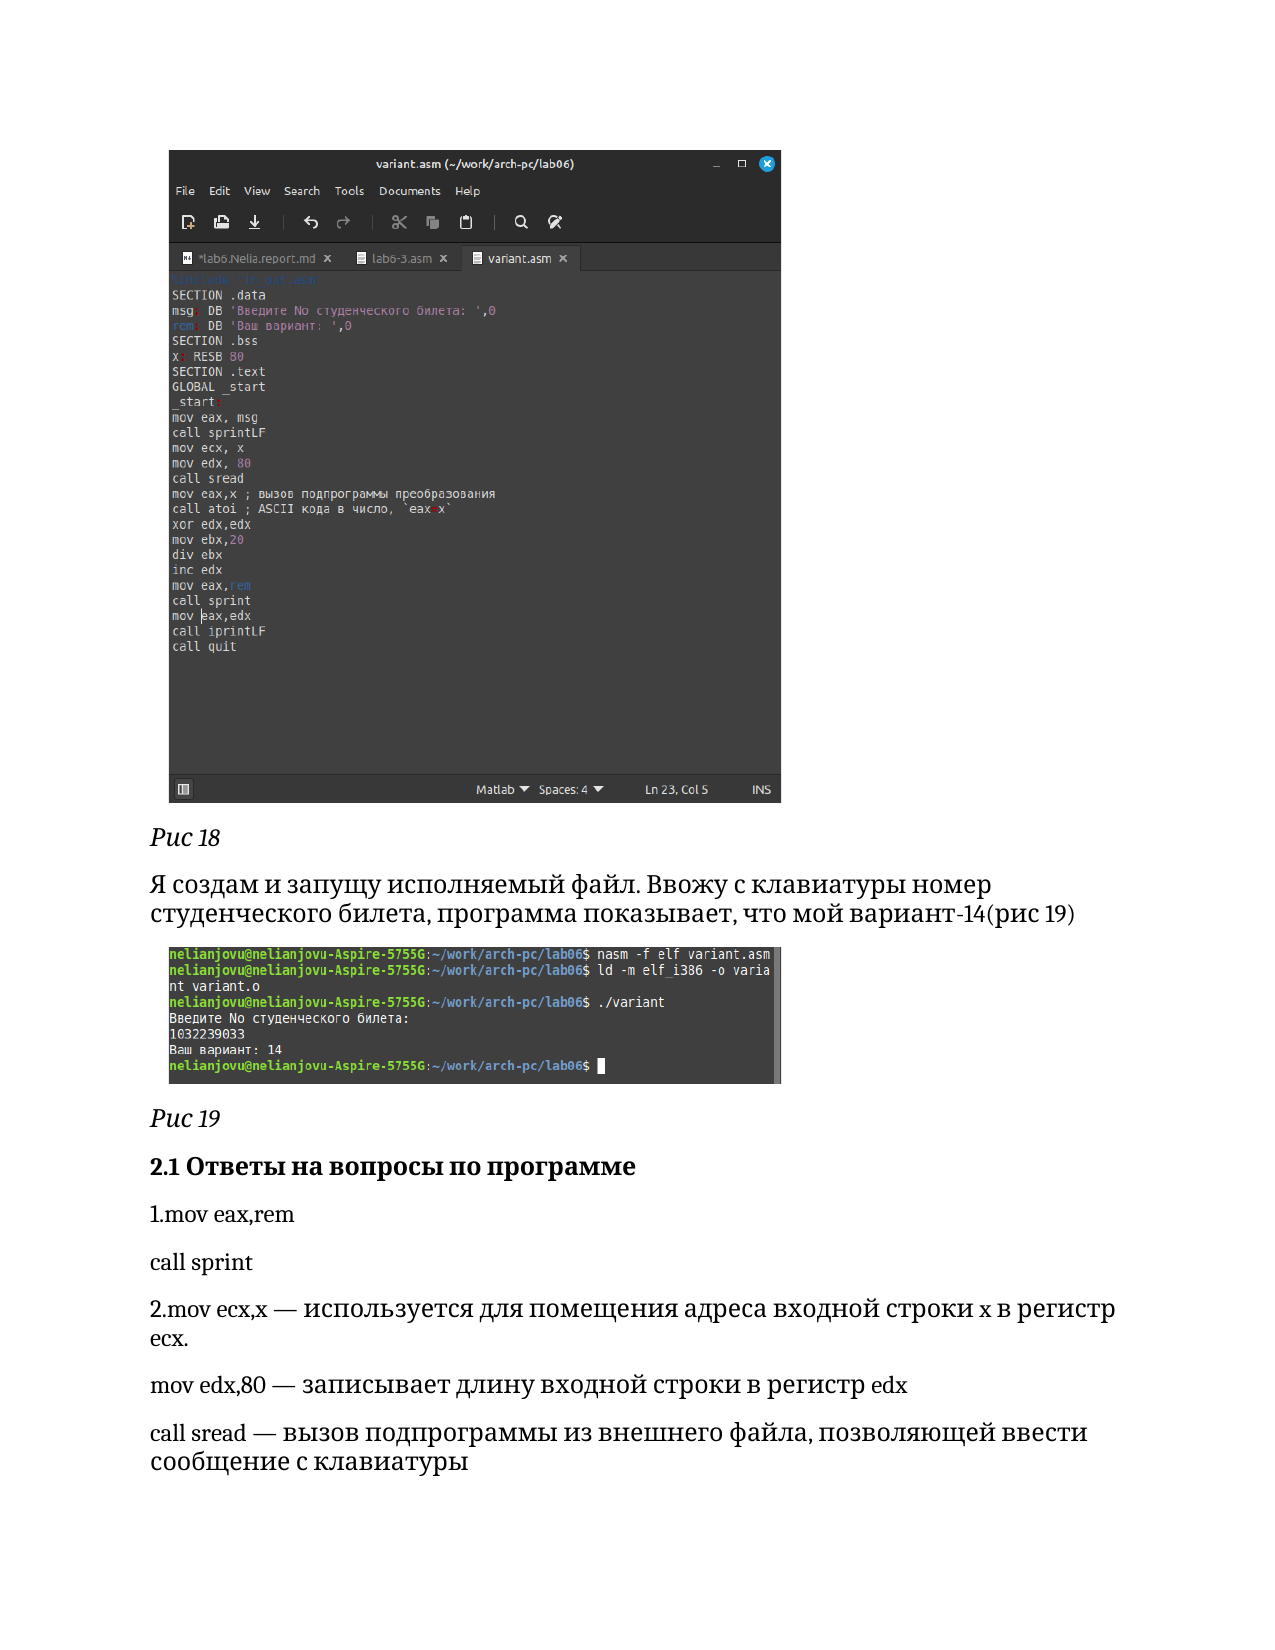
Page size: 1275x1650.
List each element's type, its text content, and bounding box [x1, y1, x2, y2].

picture [168, 947, 782, 1084]
text call sprint [150, 1247, 1125, 1276]
text 2.1 Ответы на вопросы по программе [150, 1152, 1125, 1181]
text mov edx,80 — записывает длину входной строки в регистр edx [150, 1371, 1125, 1400]
text 1.mov eax,rem [150, 1200, 1125, 1229]
text call sread — вызов подпрограммы из внешнего файла, позволяющей ввести сообщение с клавиатуры [150, 1419, 1125, 1476]
text Рис 19 [150, 1105, 1125, 1134]
text Рис 18 [150, 824, 1125, 852]
text 2.mov ecx,x — используется для помещения адреса входной строки x в регистр ecx. [150, 1295, 1125, 1352]
text Я создам и запущу исполняемый файл. Ввожу с клавиатуры номер студенческого билета, программа показывает, что мой вариант-14(рис 19) [150, 871, 1125, 929]
picture [168, 150, 782, 803]
